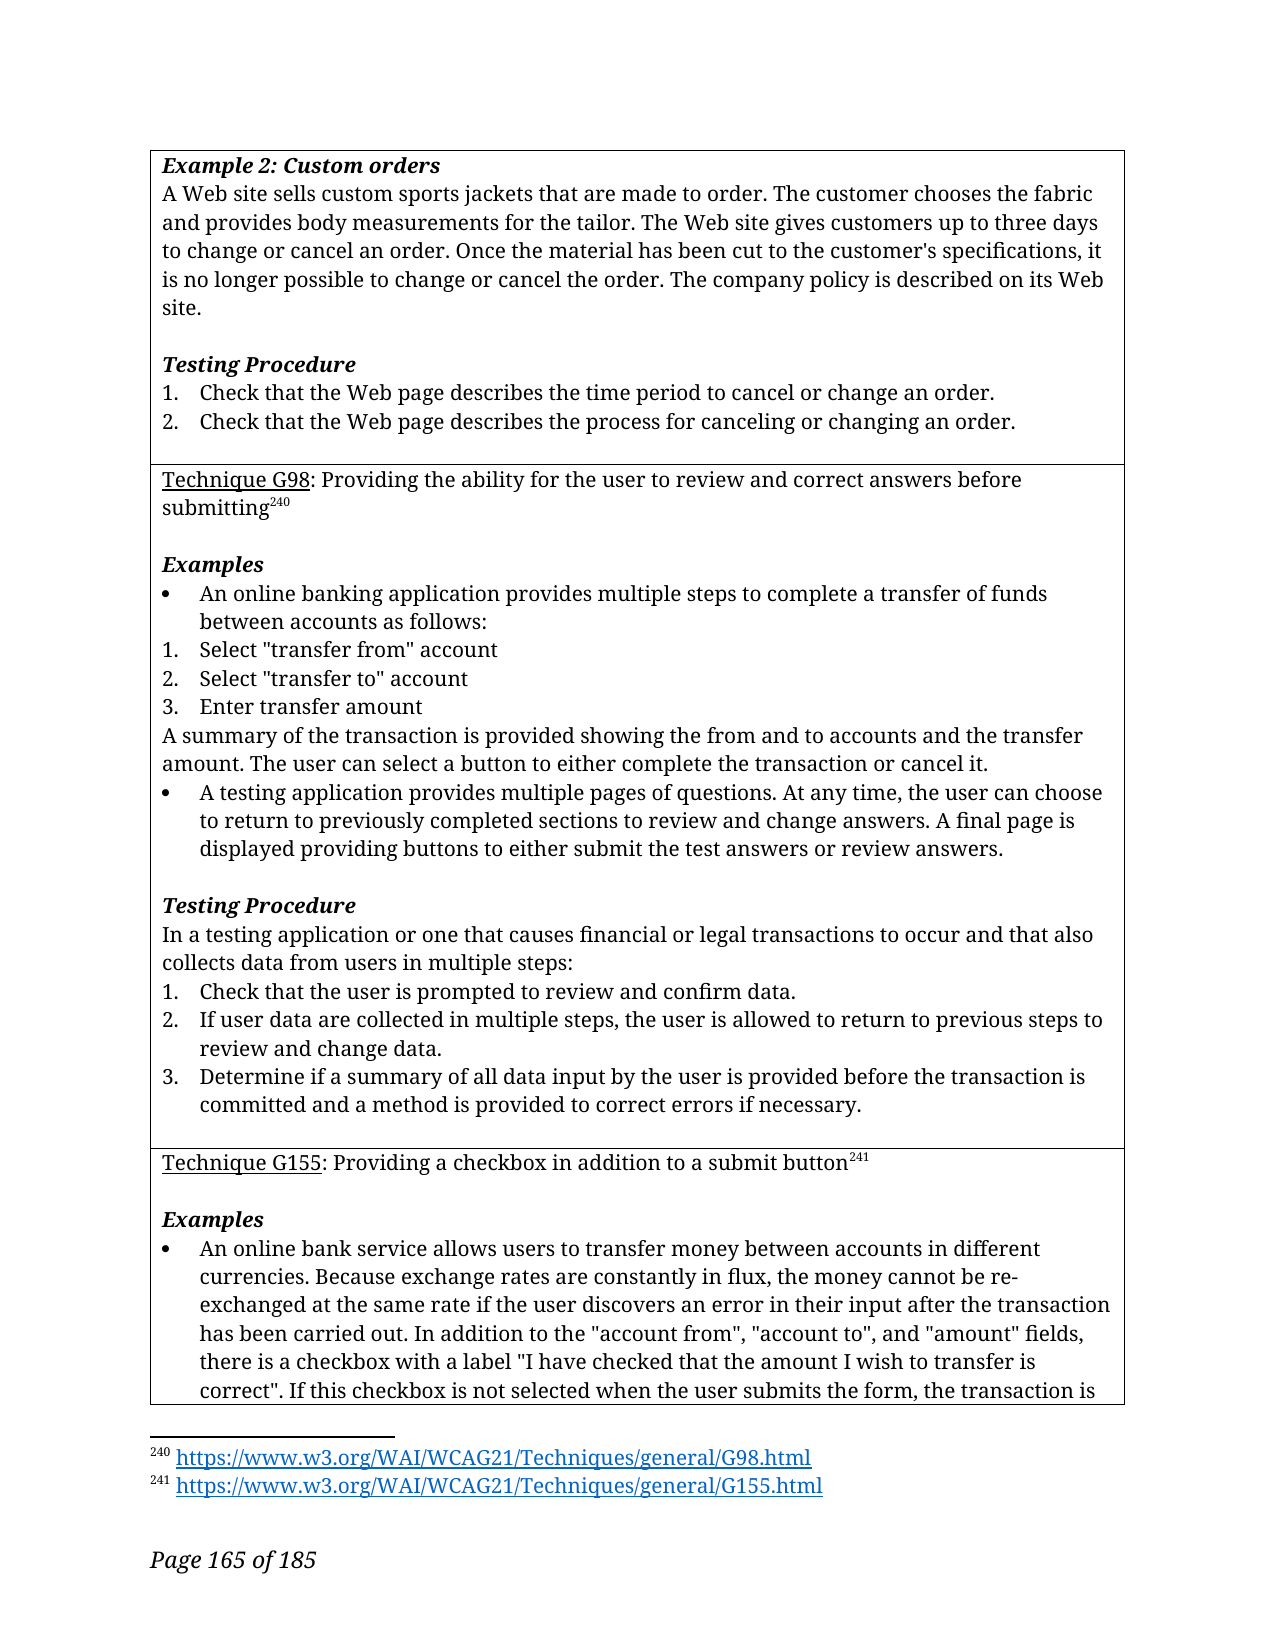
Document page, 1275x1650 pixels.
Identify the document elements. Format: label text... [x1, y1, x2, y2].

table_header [151, 151, 1124, 464]
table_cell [151, 1149, 1124, 1404]
table_cell Technique G98: Providing the ability for the user to review and correct answers before submitting Examples An online banking application provides multiple steps to complete a transfer of funds between accounts as follows: Select "transfer from" account Select "transfer to" account Enter transfer amount A summary of the transaction is provided showing the from and to accounts and the transfer amount. The user can select a button to either complete the transaction or cancel it. A testing application provides multiple pages of questions. At any time, the user can choose to return to previously completed sections to review and change answers. A final page is displayed providing buttons to either submit the test answers or review answers. Testing Procedure In a testing application or one that causes financial or legal transactions to occur and that also collects data from users in multiple steps: Check that the user is prompted to review and confirm data. If user data are collected in multiple steps, the user is allowed to return to previous steps to review and change data. Determine if a summary of all data input by the user is provided before the transaction is committed and a method is provided to correct errors if necessary. [151, 465, 1124, 1147]
